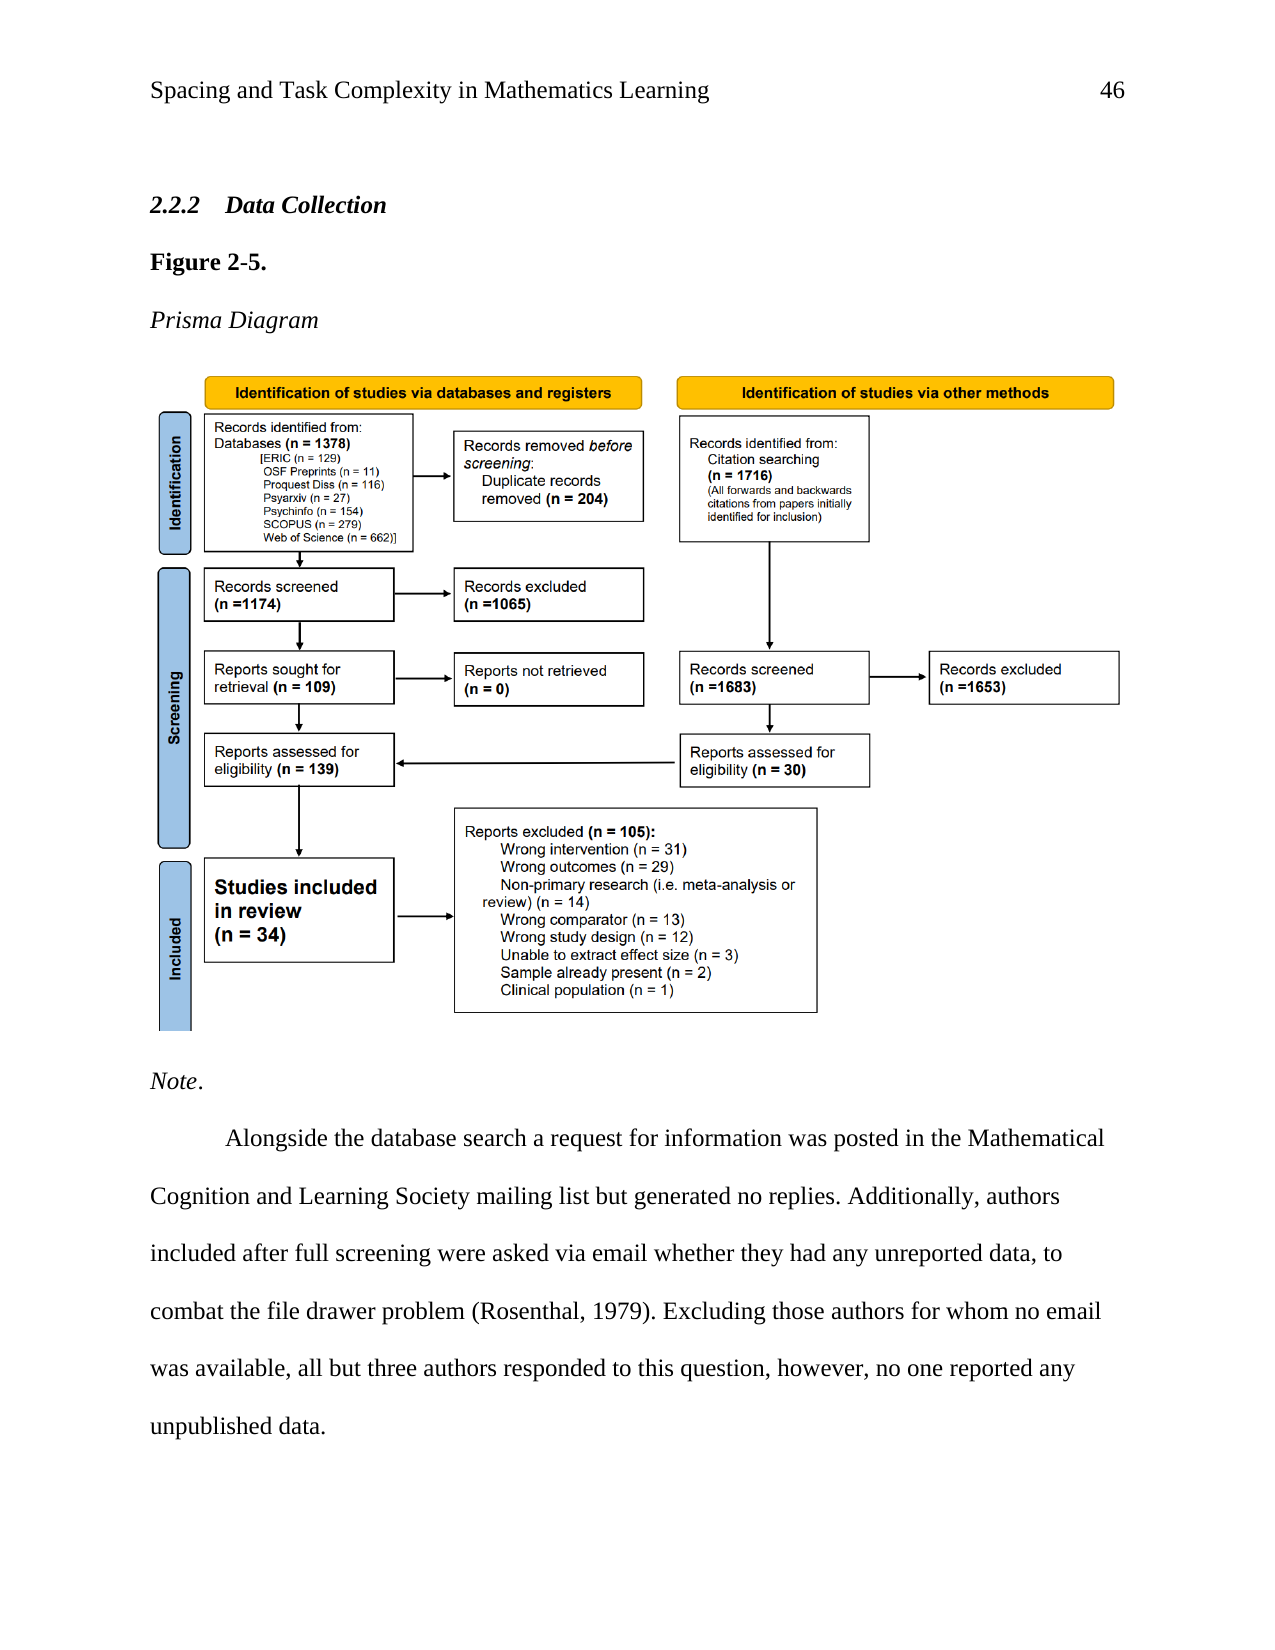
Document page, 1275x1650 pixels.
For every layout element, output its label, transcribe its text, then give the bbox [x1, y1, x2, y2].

subtitle Data Collection [150, 190, 1125, 219]
picture [150, 375, 1125, 1031]
text Alongside the database search a request for information was posted in the Mathematical Cognition and Learning Society mailing list but generated no replies. Additionally, authors included after full screening were asked via email whether they had any unreported data, to combat the file drawer problem (Rosenthal, 1979). Excluding those authors for whom no email was available, all but three authors responded to this question, however, no one reported any unpublished data. [150, 1123, 1125, 1439]
text Note. [150, 1066, 1125, 1094]
